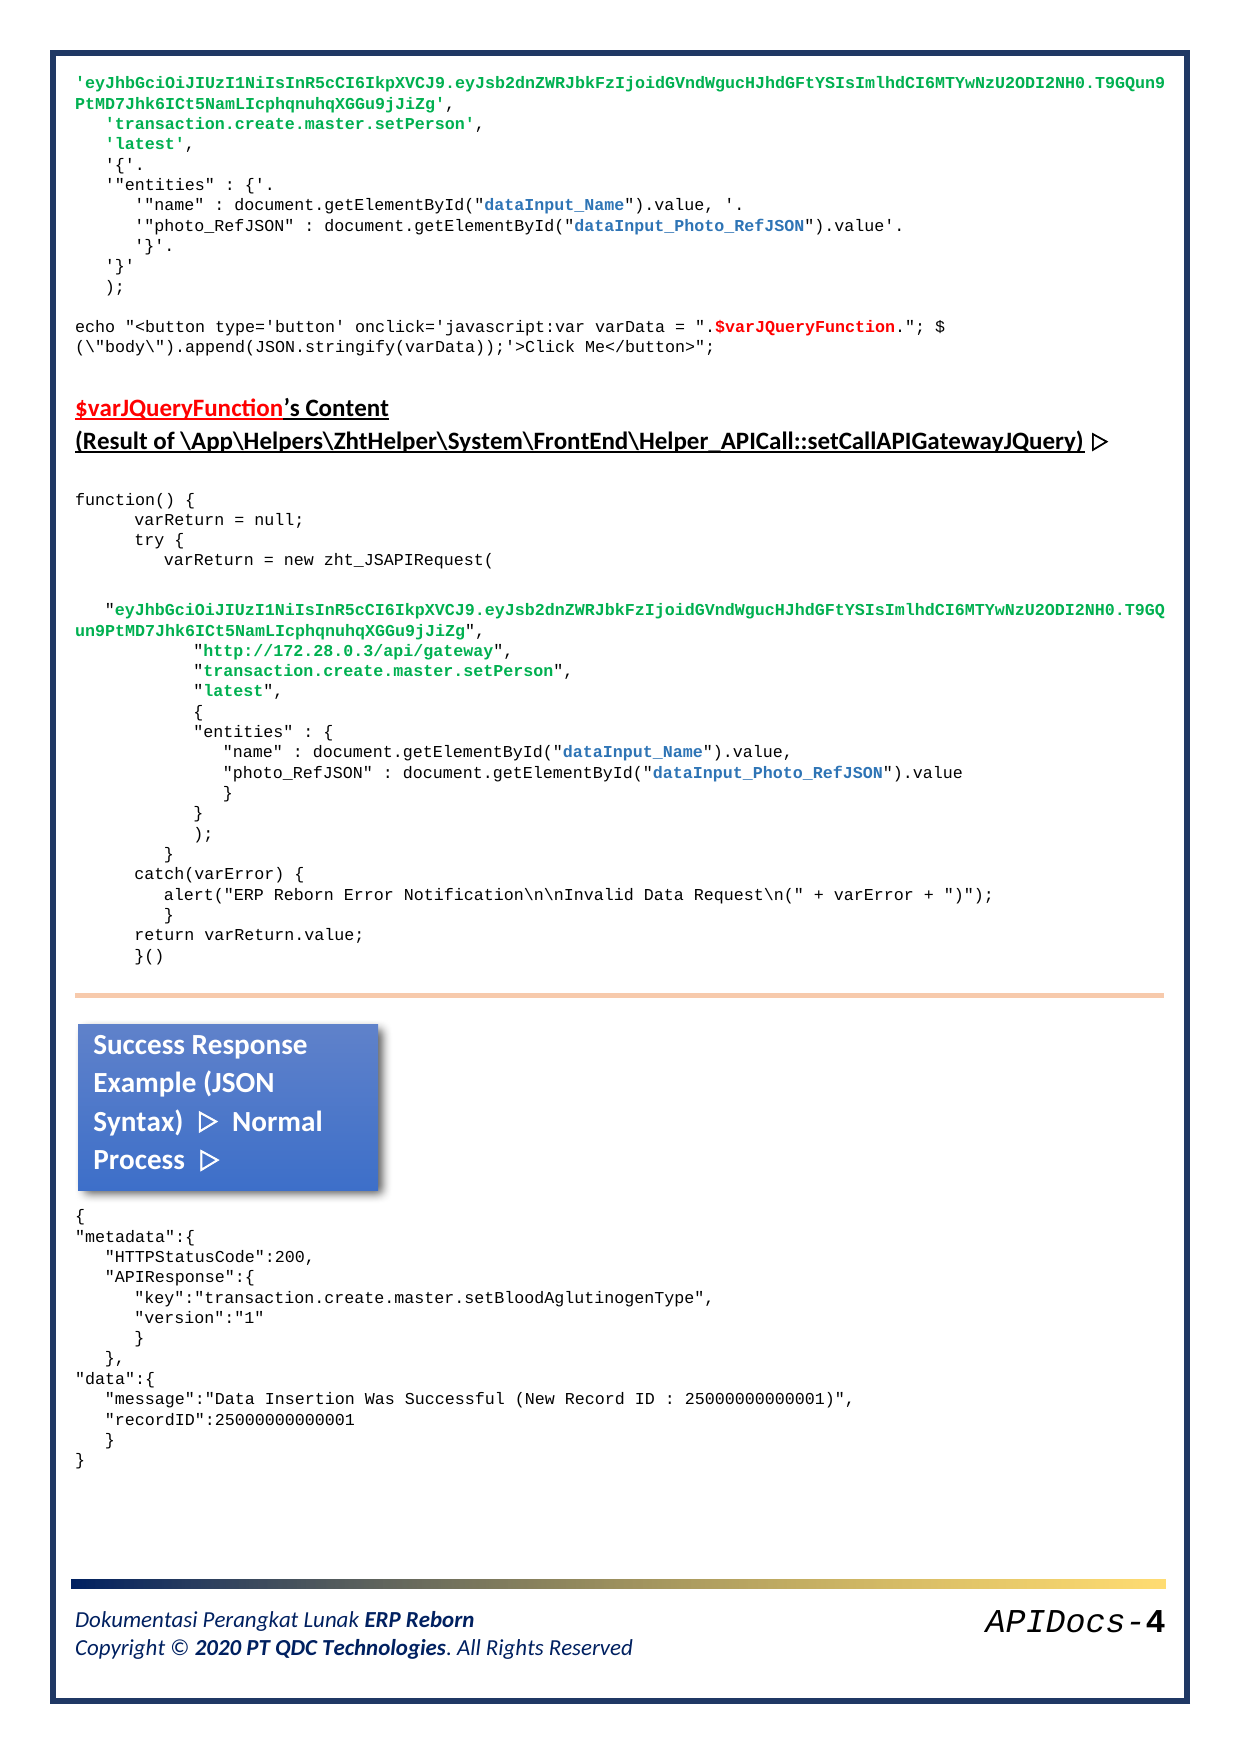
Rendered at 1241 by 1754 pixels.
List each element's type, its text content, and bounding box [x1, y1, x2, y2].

text "key":"transaction.create.master.setBloodAglutinogenType", [75, 1289, 1165, 1308]
text "entities" : { [75, 724, 1165, 742]
text "http://172.28.0.3/api/gateway", [75, 642, 1165, 661]
text '{'. [75, 156, 1165, 175]
text '"entities" : {'. [75, 177, 1165, 195]
text '"photo_RefJSON" : document.getElementById("dataInput_Photo_RefJSON").value'. [75, 217, 1165, 236]
text varReturn = null; [75, 511, 1165, 530]
text "data":{ [75, 1370, 1165, 1389]
text '}' [75, 258, 1165, 277]
text function() { [75, 491, 1165, 510]
text "version":"1" [75, 1309, 1165, 1328]
text }, [75, 1350, 1165, 1369]
text alert("ERP Reborn Error Notification\n\nInvalid Data Request\n(" + varError + ")"); [75, 886, 1165, 905]
text "HTTPStatusCode":200, [75, 1248, 1165, 1267]
text $varJQueryFunction’s Content [75, 392, 1165, 423]
text '"name" : document.getElementById("dataInput_Name").value, '. [75, 197, 1165, 216]
text echo "<button type='button' onclick='javascript:var varData = ".$varJQueryFunction."; $(\"body\").append(JSON.stringify(varData));'>Click Me</button>"; [75, 319, 1165, 358]
text } [75, 1452, 1165, 1471]
text try { [75, 532, 1165, 551]
text } [75, 1330, 1165, 1349]
text } [75, 1431, 1165, 1450]
text } [75, 805, 1165, 824]
text 'latest', [75, 136, 1165, 155]
text } [75, 846, 1165, 864]
table_header [75, 993, 1164, 998]
text varReturn = new zht_JSAPIRequest( [75, 552, 1165, 571]
text "recordID":25000000000001 [75, 1411, 1165, 1430]
text "metadata":{ [75, 1228, 1165, 1247]
text "APIResponse":{ [75, 1269, 1165, 1288]
text catch(varError) { [75, 866, 1165, 885]
text "message":"Data Insertion Was Successful (New Record ID : 25000000000001)", [75, 1391, 1165, 1409]
text { [75, 1208, 1165, 1227]
text 'transaction.create.master.setPerson', [75, 116, 1165, 134]
text ); [75, 825, 1165, 844]
text return varReturn.value; [75, 927, 1165, 946]
text { [75, 703, 1165, 722]
text '}'. [75, 237, 1165, 256]
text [75, 75, 1165, 114]
text "transaction.create.master.setPerson", [75, 663, 1165, 682]
text ); [75, 278, 1165, 297]
text "latest", [75, 683, 1165, 702]
text } [75, 784, 1165, 803]
text } [75, 906, 1165, 925]
text "eyJhbGciOiJIUzI1NiIsInR5cCI6IkpXVCJ9.eyJsb2dnZWRJbkFzIjoidGVndWgucHJhdGFtYSIsImlhdCI6MTYwNzU2ODI2NH0.T9GQun9PtMD7Jhk6ICt5NamLIcphqnuhqXGGu9jJiZg", [75, 572, 1165, 641]
text }() [75, 947, 1165, 966]
text "name" : document.getElementById("dataInput_Name").value, [75, 744, 1165, 763]
text (Result of \App\Helpers\ZhtHelper\System\FrontEnd\Helper_APICall::setCallAPIGatewayJQuery) [75, 425, 1165, 456]
text "photo_RefJSON" : document.getElementById("dataInput_Photo_RefJSON").value [75, 764, 1165, 783]
